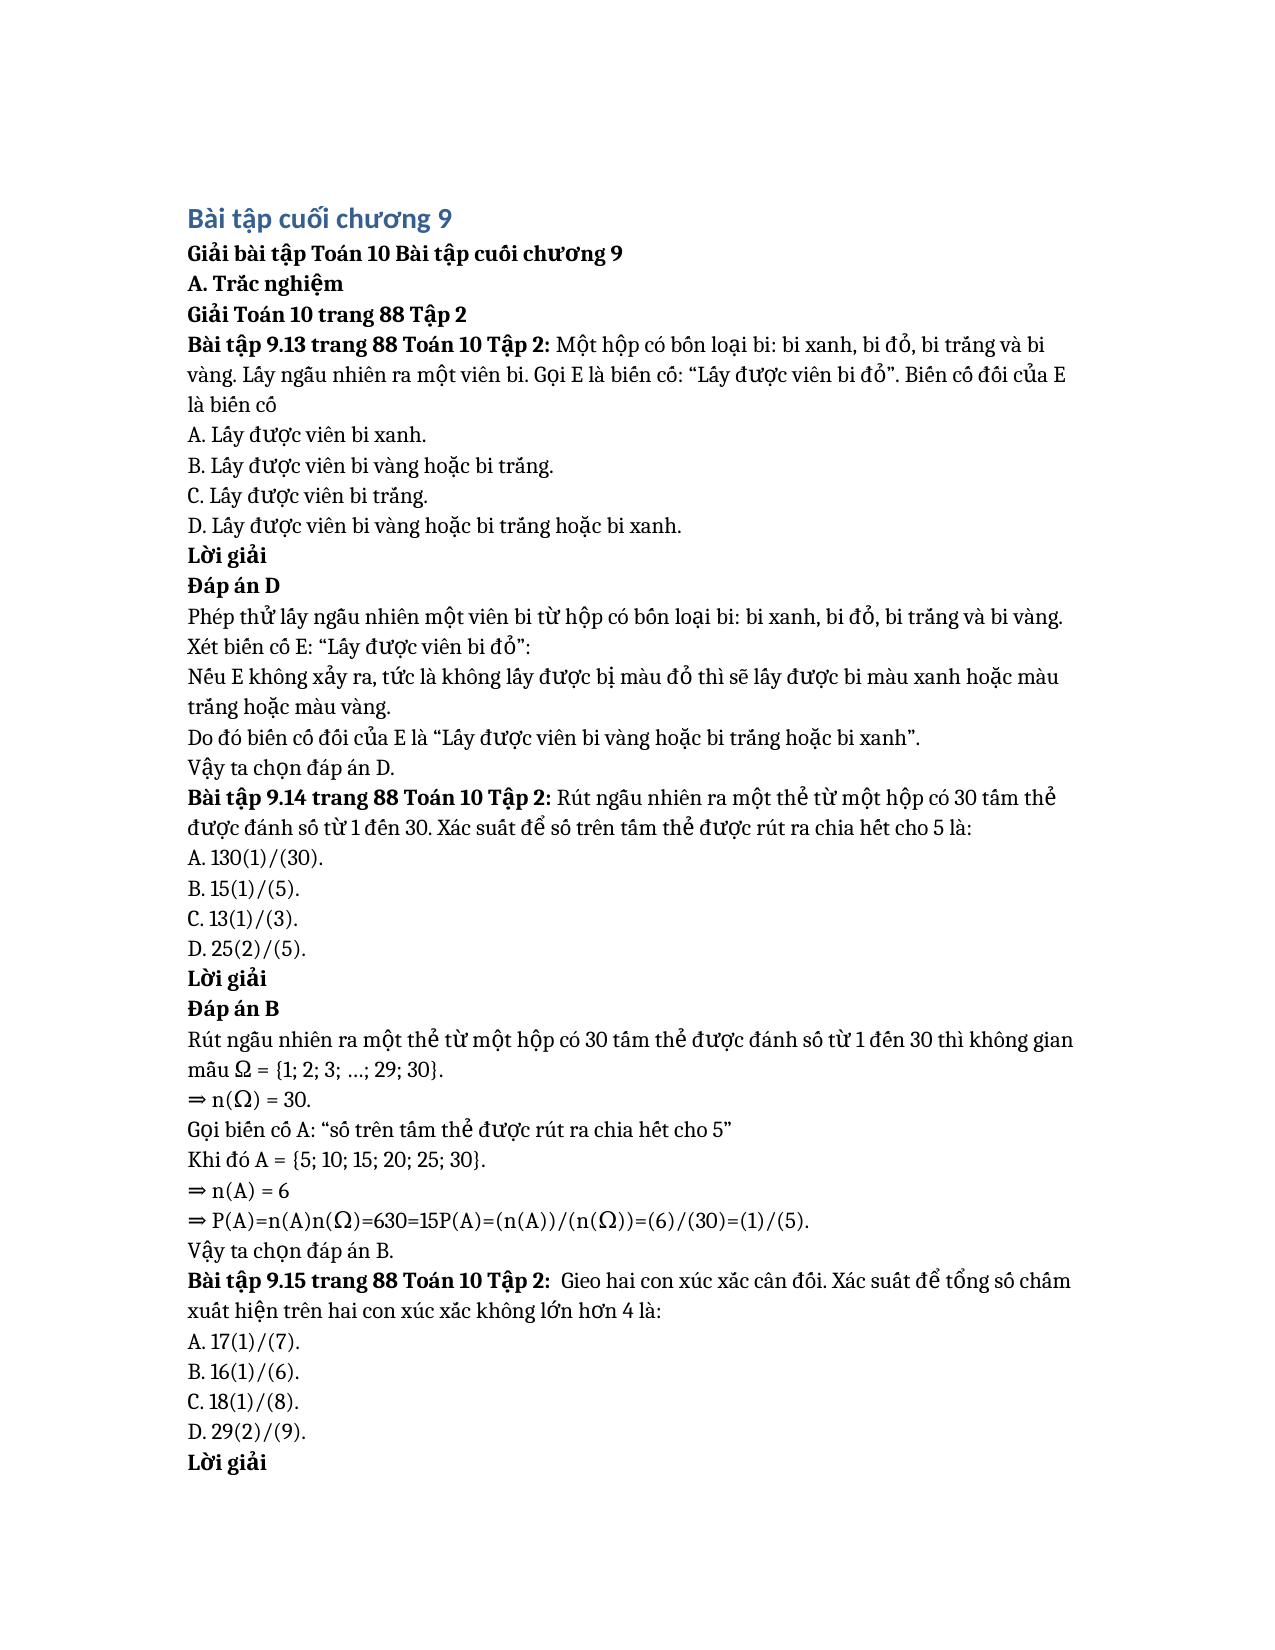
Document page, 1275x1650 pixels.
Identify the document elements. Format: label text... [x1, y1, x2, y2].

subtitle Bài tập cuối chương 9 [187, 200, 1087, 236]
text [187, 241, 1087, 1476]
